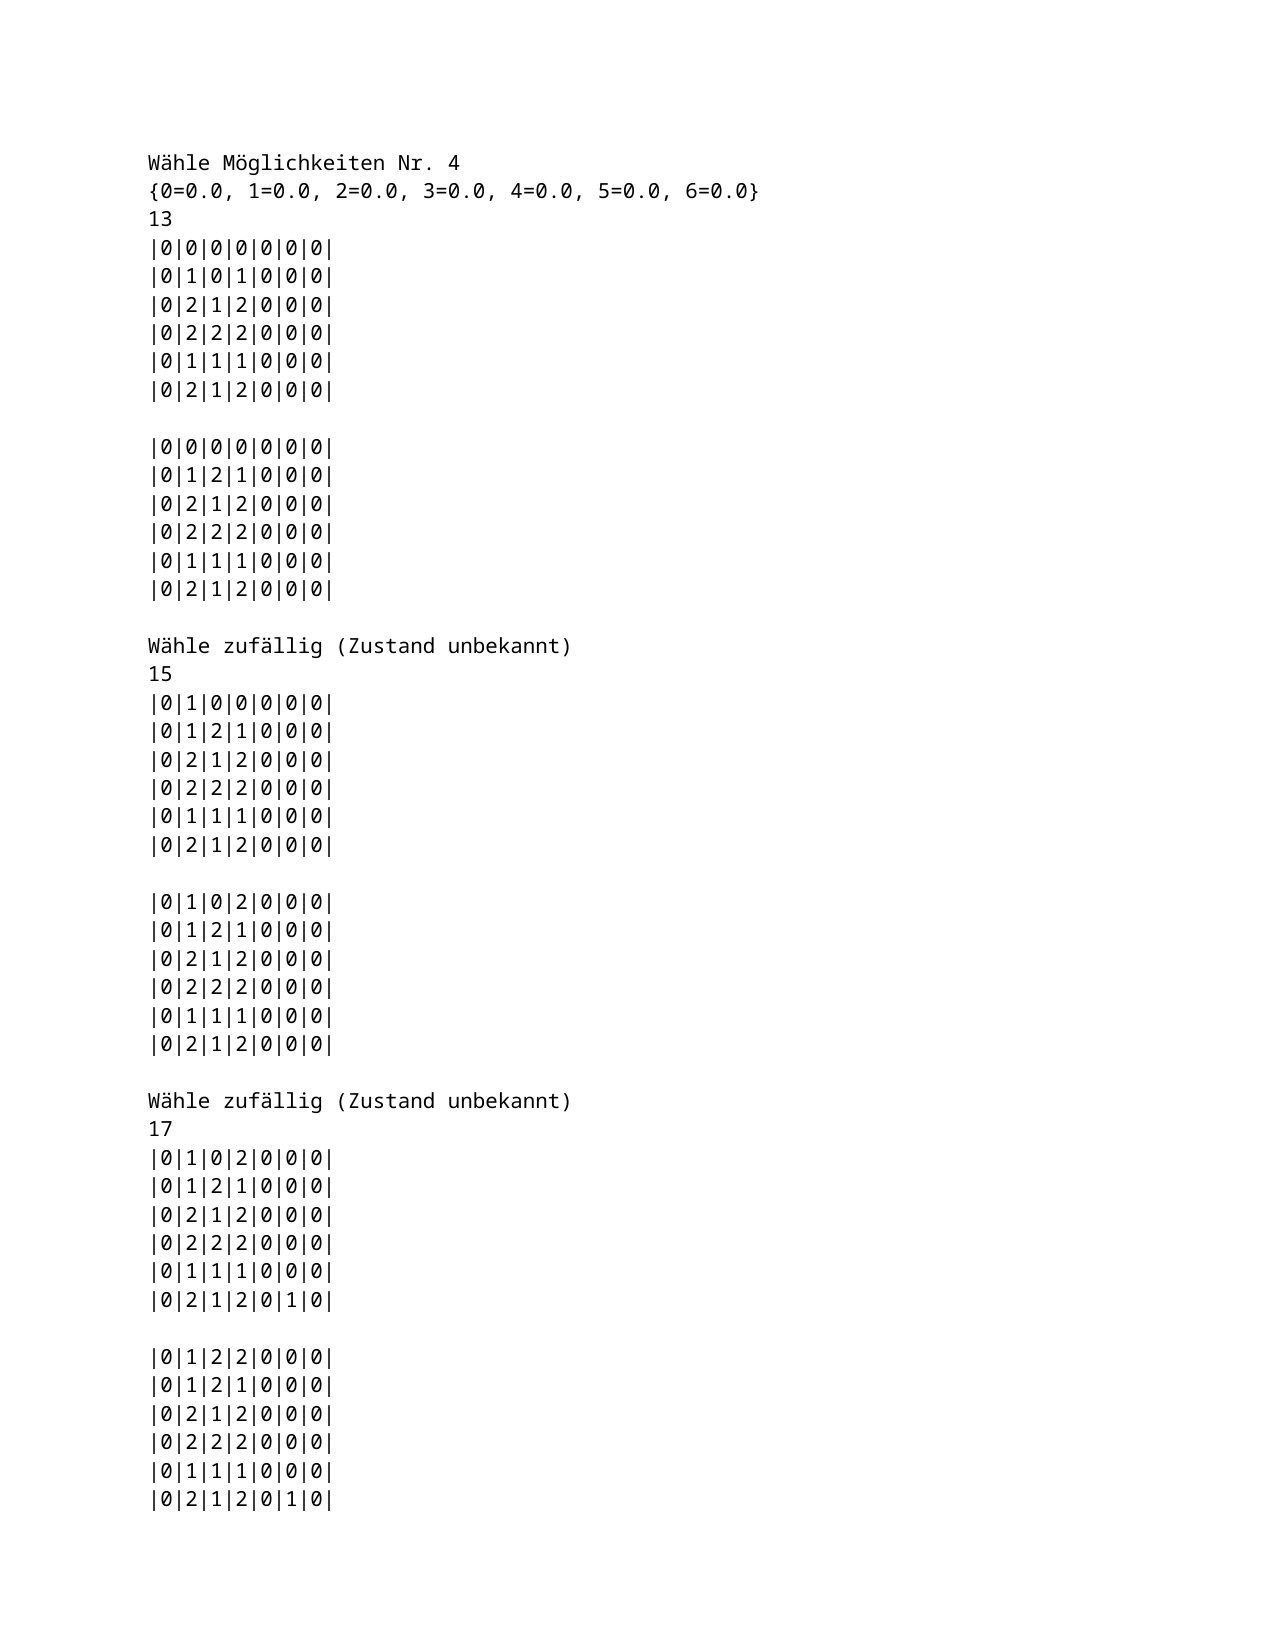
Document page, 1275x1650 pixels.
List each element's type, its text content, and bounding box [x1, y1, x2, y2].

text |0|1|2|1|0|0|0| [148, 1171, 1127, 1200]
text |0|2|2|2|0|0|0| [148, 773, 1127, 802]
text |0|1|2|1|0|0|0| [148, 460, 1127, 489]
text |0|2|1|2|0|0|0| [148, 489, 1127, 517]
text |0|2|1|2|0|0|0| [148, 375, 1127, 403]
text |0|2|2|2|0|0|0| [148, 1228, 1127, 1257]
text |0|1|0|2|0|0|0| [148, 887, 1127, 915]
text |0|2|1|2|0|0|0| [148, 574, 1127, 603]
text |0|1|2|1|0|0|0| [148, 716, 1127, 745]
text |0|2|1|2|0|0|0| [148, 1029, 1127, 1058]
text |0|2|2|2|0|0|0| [148, 1427, 1127, 1456]
text |0|1|0|0|0|0|0| [148, 688, 1127, 716]
text |0|2|2|2|0|0|0| [148, 318, 1127, 347]
text |0|1|2|2|0|0|0| [148, 1342, 1127, 1370]
text |0|2|1|2|0|0|0| [148, 1200, 1127, 1228]
text Wähle zufällig (Zustand unbekannt) [148, 631, 1127, 659]
text {0=0.0, 1=0.0, 2=0.0, 3=0.0, 4=0.0, 5=0.0, 6=0.0} [148, 176, 1127, 204]
text |0|2|1|2|0|0|0| [148, 830, 1127, 858]
text |0|1|1|1|0|0|0| [148, 546, 1127, 574]
text Wähle Möglichkeiten Nr. 4 [148, 148, 1127, 176]
text |0|1|1|1|0|0|0| [148, 1456, 1127, 1484]
text |0|2|1|2|0|0|0| [148, 1399, 1127, 1427]
text |0|2|1|2|0|0|0| [148, 944, 1127, 972]
text |0|2|1|2|0|0|0| [148, 290, 1127, 318]
text 15 [148, 659, 1127, 688]
text |0|1|1|1|0|0|0| [148, 802, 1127, 830]
text |0|1|0|1|0|0|0| [148, 261, 1127, 290]
text |0|2|1|2|0|1|0| [148, 1285, 1127, 1313]
text |0|0|0|0|0|0|0| [148, 233, 1127, 261]
text 17 [148, 1114, 1127, 1143]
text |0|0|0|0|0|0|0| [148, 432, 1127, 460]
text |0|1|1|1|0|0|0| [148, 347, 1127, 375]
text |0|2|1|2|0|1|0| [148, 1484, 1127, 1513]
text |0|2|2|2|0|0|0| [148, 972, 1127, 1001]
text |0|2|1|2|0|0|0| [148, 745, 1127, 773]
text 13 [148, 204, 1127, 233]
text |0|1|2|1|0|0|0| [148, 915, 1127, 944]
text Wähle zufällig (Zustand unbekannt) [148, 1086, 1127, 1114]
text |0|1|2|1|0|0|0| [148, 1370, 1127, 1399]
text |0|2|2|2|0|0|0| [148, 517, 1127, 546]
text |0|1|1|1|0|0|0| [148, 1001, 1127, 1029]
text |0|1|0|2|0|0|0| [148, 1143, 1127, 1171]
text |0|1|1|1|0|0|0| [148, 1257, 1127, 1285]
